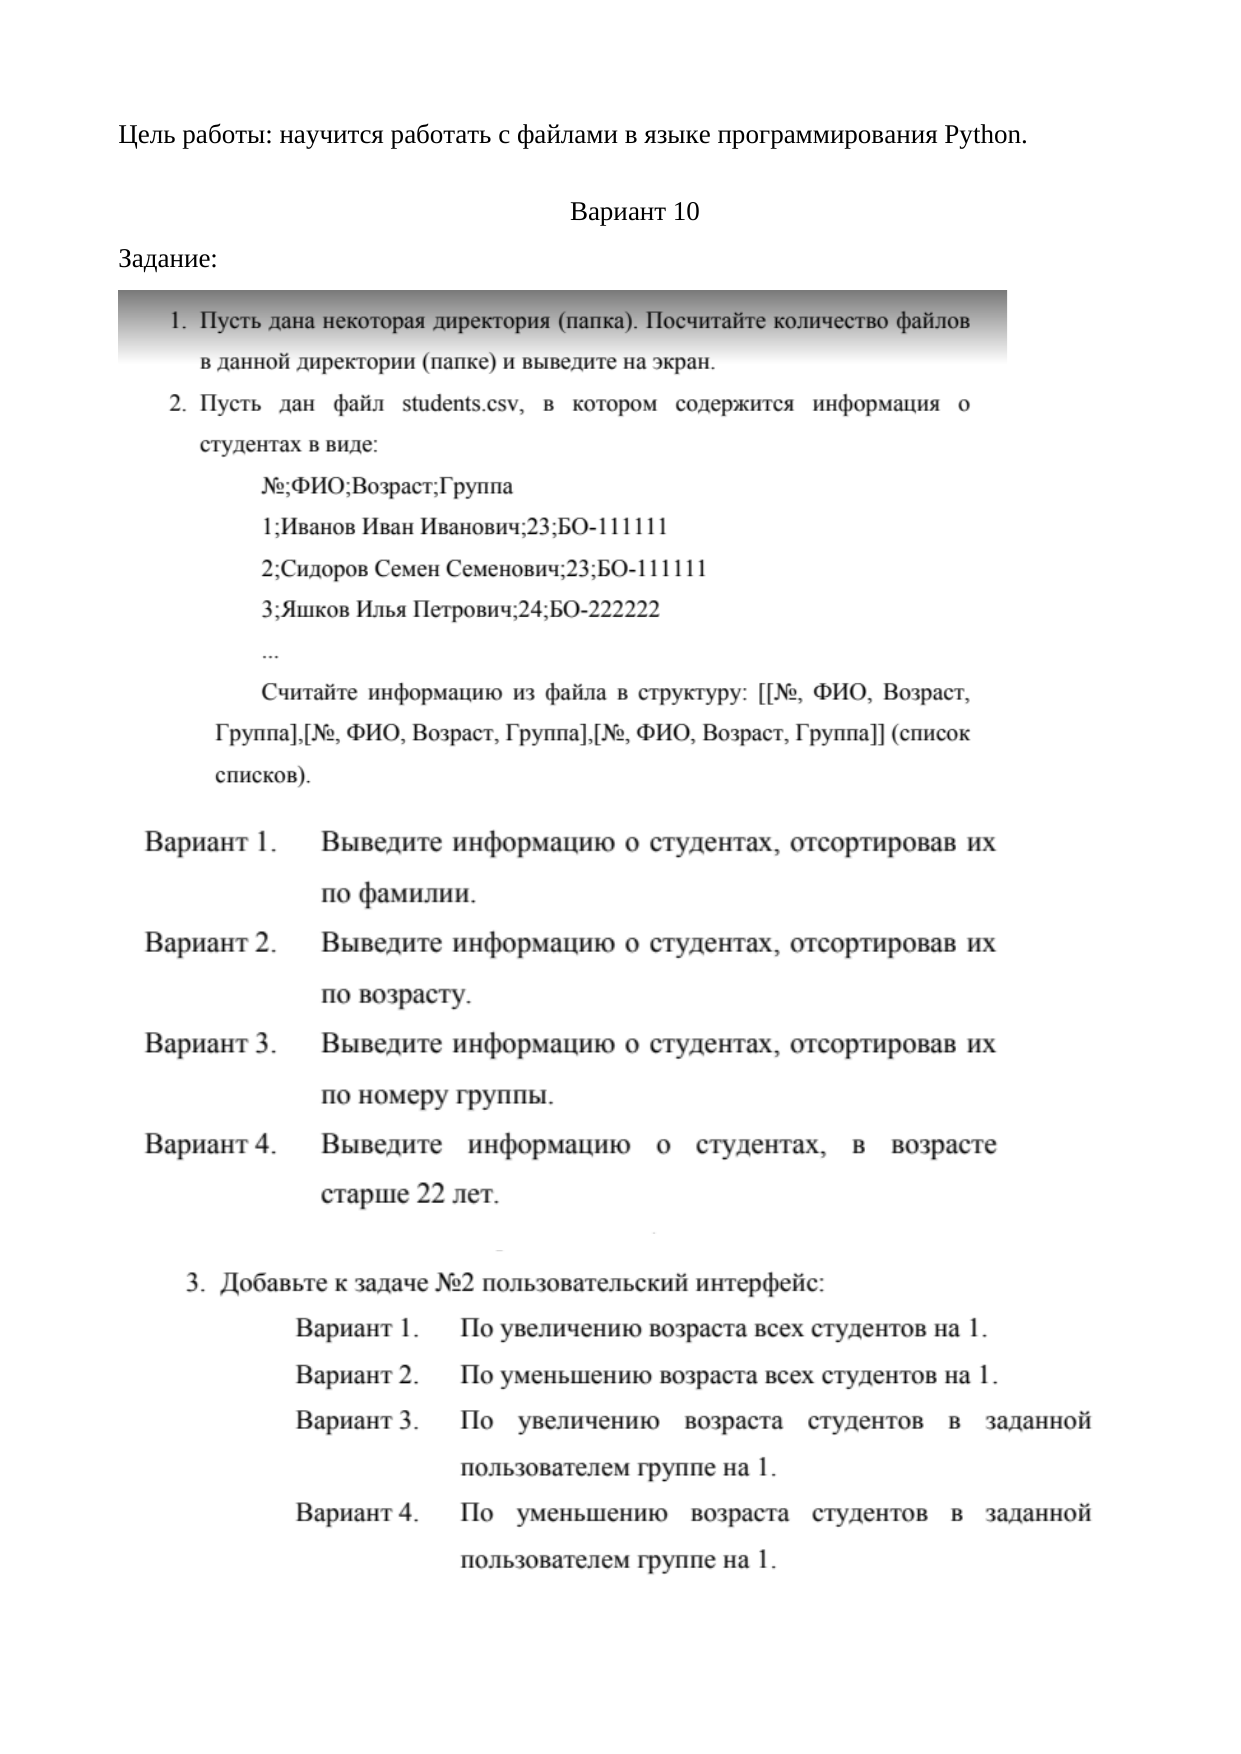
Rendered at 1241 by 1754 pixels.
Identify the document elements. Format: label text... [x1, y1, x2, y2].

text Цель работы: научится работать с файлами в языке программирования Python. [118, 118, 1152, 149]
text Задание: [118, 242, 1152, 274]
picture [177, 1250, 1153, 1595]
text Вариант 10 [118, 195, 1152, 226]
picture [118, 290, 1008, 799]
picture [118, 815, 1044, 1234]
